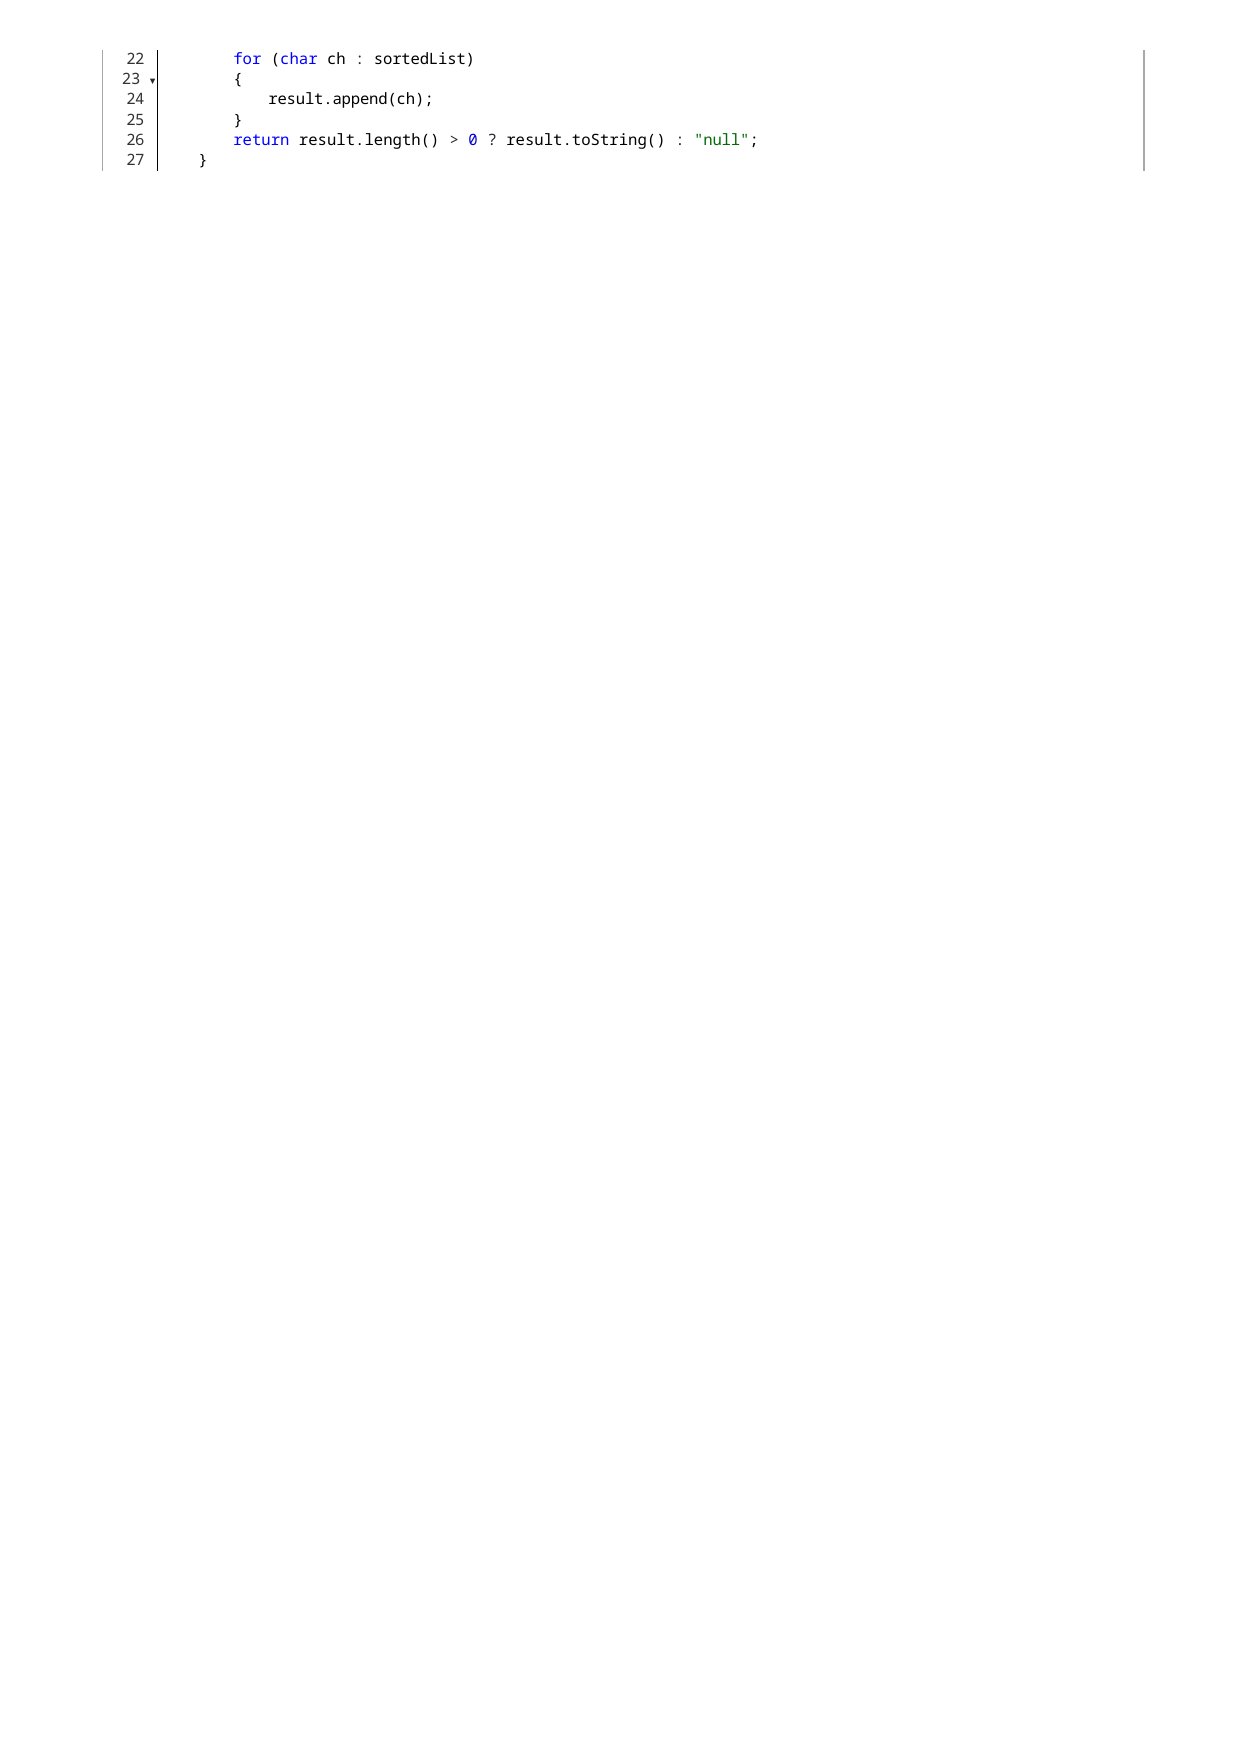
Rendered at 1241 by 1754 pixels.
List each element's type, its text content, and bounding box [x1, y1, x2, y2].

table_cell return result.length() > 0 ? result.toString() : "null"; [158, 131, 1143, 151]
table_cell 27 [103, 151, 157, 171]
table_cell 26 [103, 131, 157, 151]
table_cell 24 [103, 91, 157, 111]
table_cell } [158, 111, 1143, 131]
table_cell for (char ch : sortedList) [158, 50, 1143, 70]
table_cell 25 [103, 111, 157, 131]
table_cell } [158, 151, 1143, 171]
table_cell result.append(ch); [158, 91, 1143, 111]
table_cell { [158, 70, 1143, 91]
table_cell 22 [103, 50, 157, 70]
table_cell 23 ▼ [103, 70, 157, 91]
